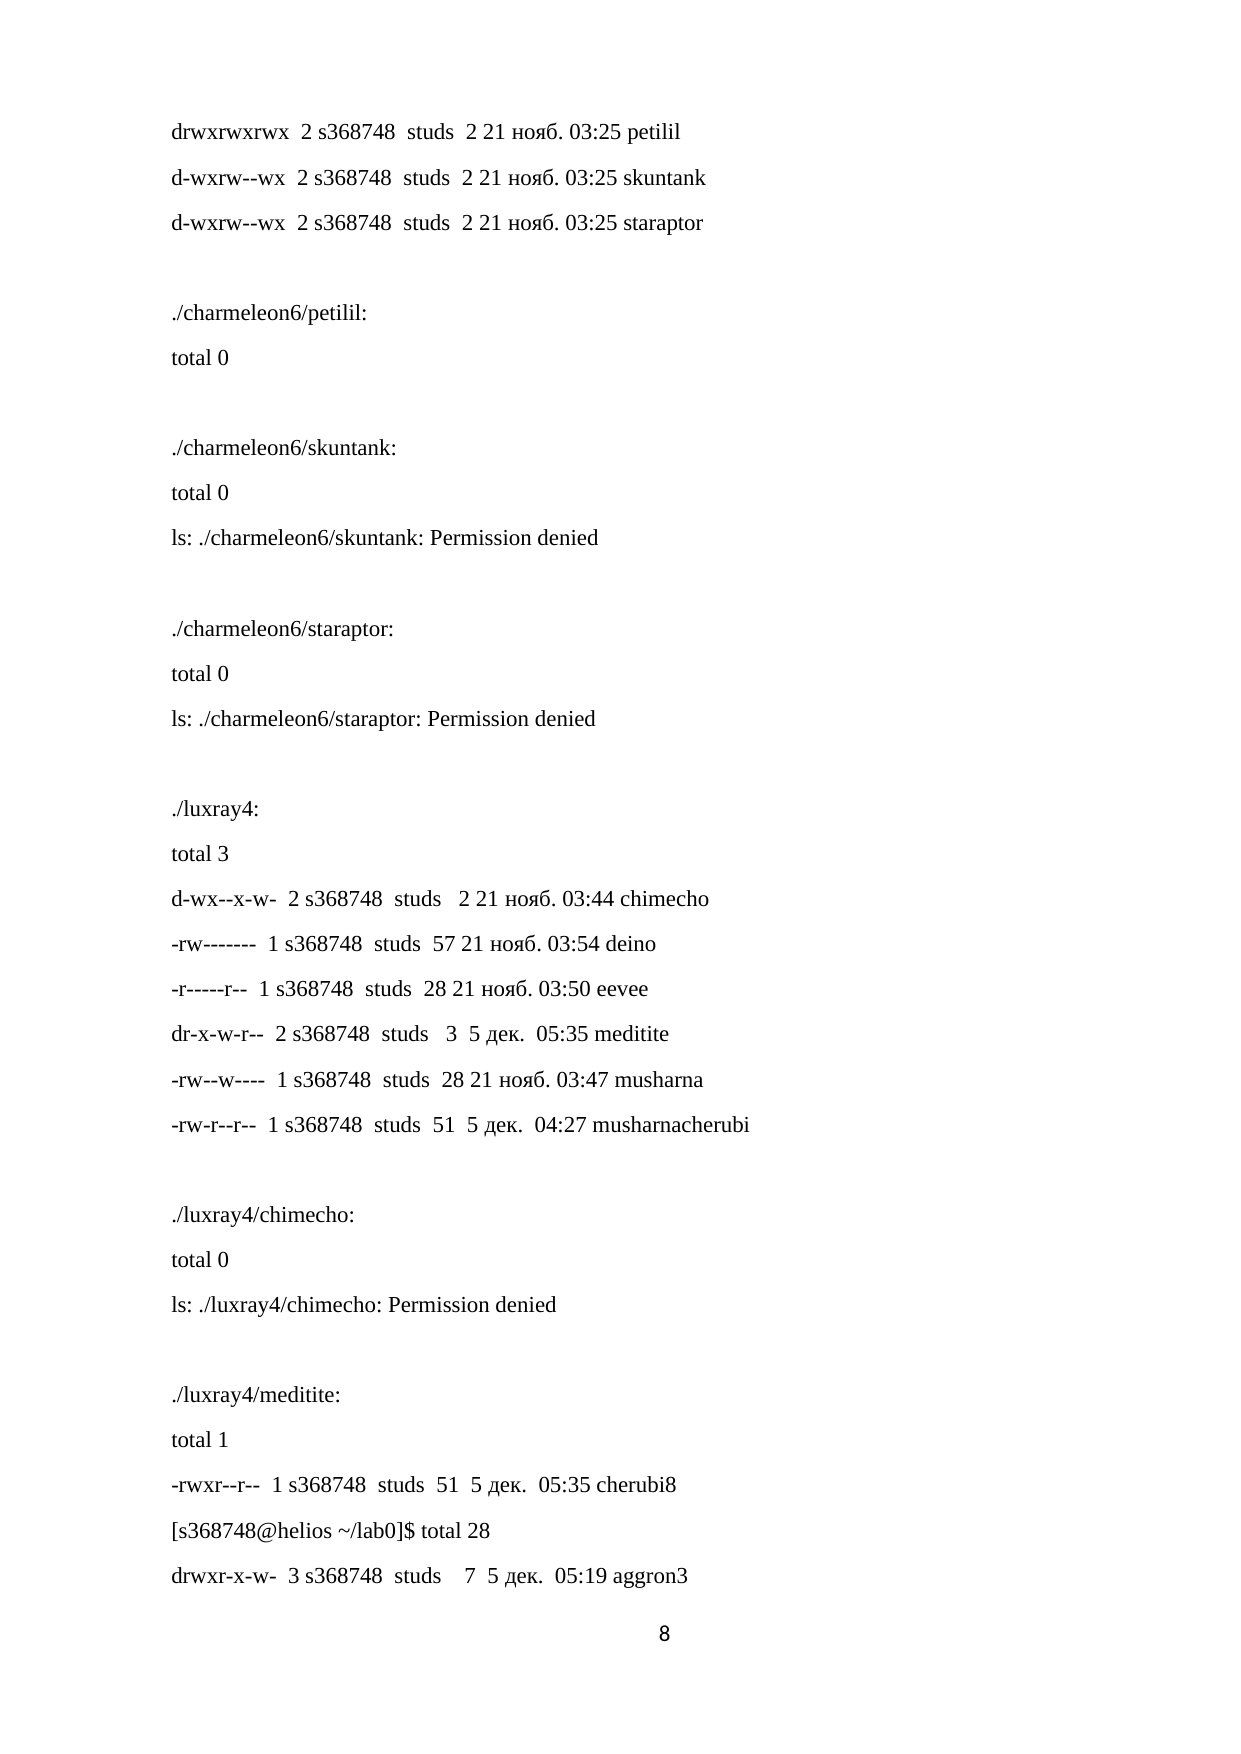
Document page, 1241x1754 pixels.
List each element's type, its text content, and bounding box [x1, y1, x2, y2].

text -rw------- 1 s368748 studs 57 21 нояб. 03:54 deino [171, 930, 1165, 957]
text ./luxray4/chimecho: [171, 1201, 1165, 1227]
text drwxr-x-w- 3 s368748 studs 7 5 дек. 05:19 aggron3 [171, 1562, 1165, 1588]
text ./charmeleon6/petilil: [171, 299, 1165, 325]
text ./charmeleon6/skuntank: [171, 434, 1165, 461]
text d-wx--x-w- 2 s368748 studs 2 21 нояб. 03:44 chimecho [171, 885, 1165, 912]
text total 1 [171, 1426, 1165, 1453]
text ./luxray4: [171, 795, 1165, 821]
text ./luxray4/meditite: [171, 1381, 1165, 1408]
text -rwxr--r-- 1 s368748 studs 51 5 дек. 05:35 cherubi8 [171, 1472, 1165, 1498]
text total 0 [171, 344, 1165, 370]
text dr-x-w-r-- 2 s368748 studs 3 5 дек. 05:35 meditite [171, 1021, 1165, 1047]
text -rw--w---- 1 s368748 studs 28 21 нояб. 03:47 musharna [171, 1066, 1165, 1092]
text ls: ./charmeleon6/skuntank: Permission denied [171, 524, 1165, 551]
text drwxrwxrwx 2 s368748 studs 2 21 нояб. 03:25 petilil [171, 118, 1165, 145]
text total 0 [171, 1246, 1165, 1272]
text ls: ./luxray4/chimecho: Permission denied [171, 1291, 1165, 1317]
text d-wxrw--wx 2 s368748 studs 2 21 нояб. 03:25 staraptor [171, 209, 1165, 235]
text [s368748@helios ~/lab0]$ total 28 [171, 1517, 1165, 1543]
text total 0 [171, 479, 1165, 506]
text d-wxrw--wx 2 s368748 studs 2 21 нояб. 03:25 skuntank [171, 163, 1165, 190]
text total 0 [171, 660, 1165, 686]
text ls: ./charmeleon6/staraptor: Permission denied [171, 705, 1165, 731]
text total 3 [171, 840, 1165, 866]
text ./charmeleon6/staraptor: [171, 614, 1165, 641]
text -rw-r--r-- 1 s368748 studs 51 5 дек. 04:27 musharnacherubi [171, 1111, 1165, 1137]
text -r-----r-- 1 s368748 studs 28 21 нояб. 03:50 eevee [171, 975, 1165, 1002]
